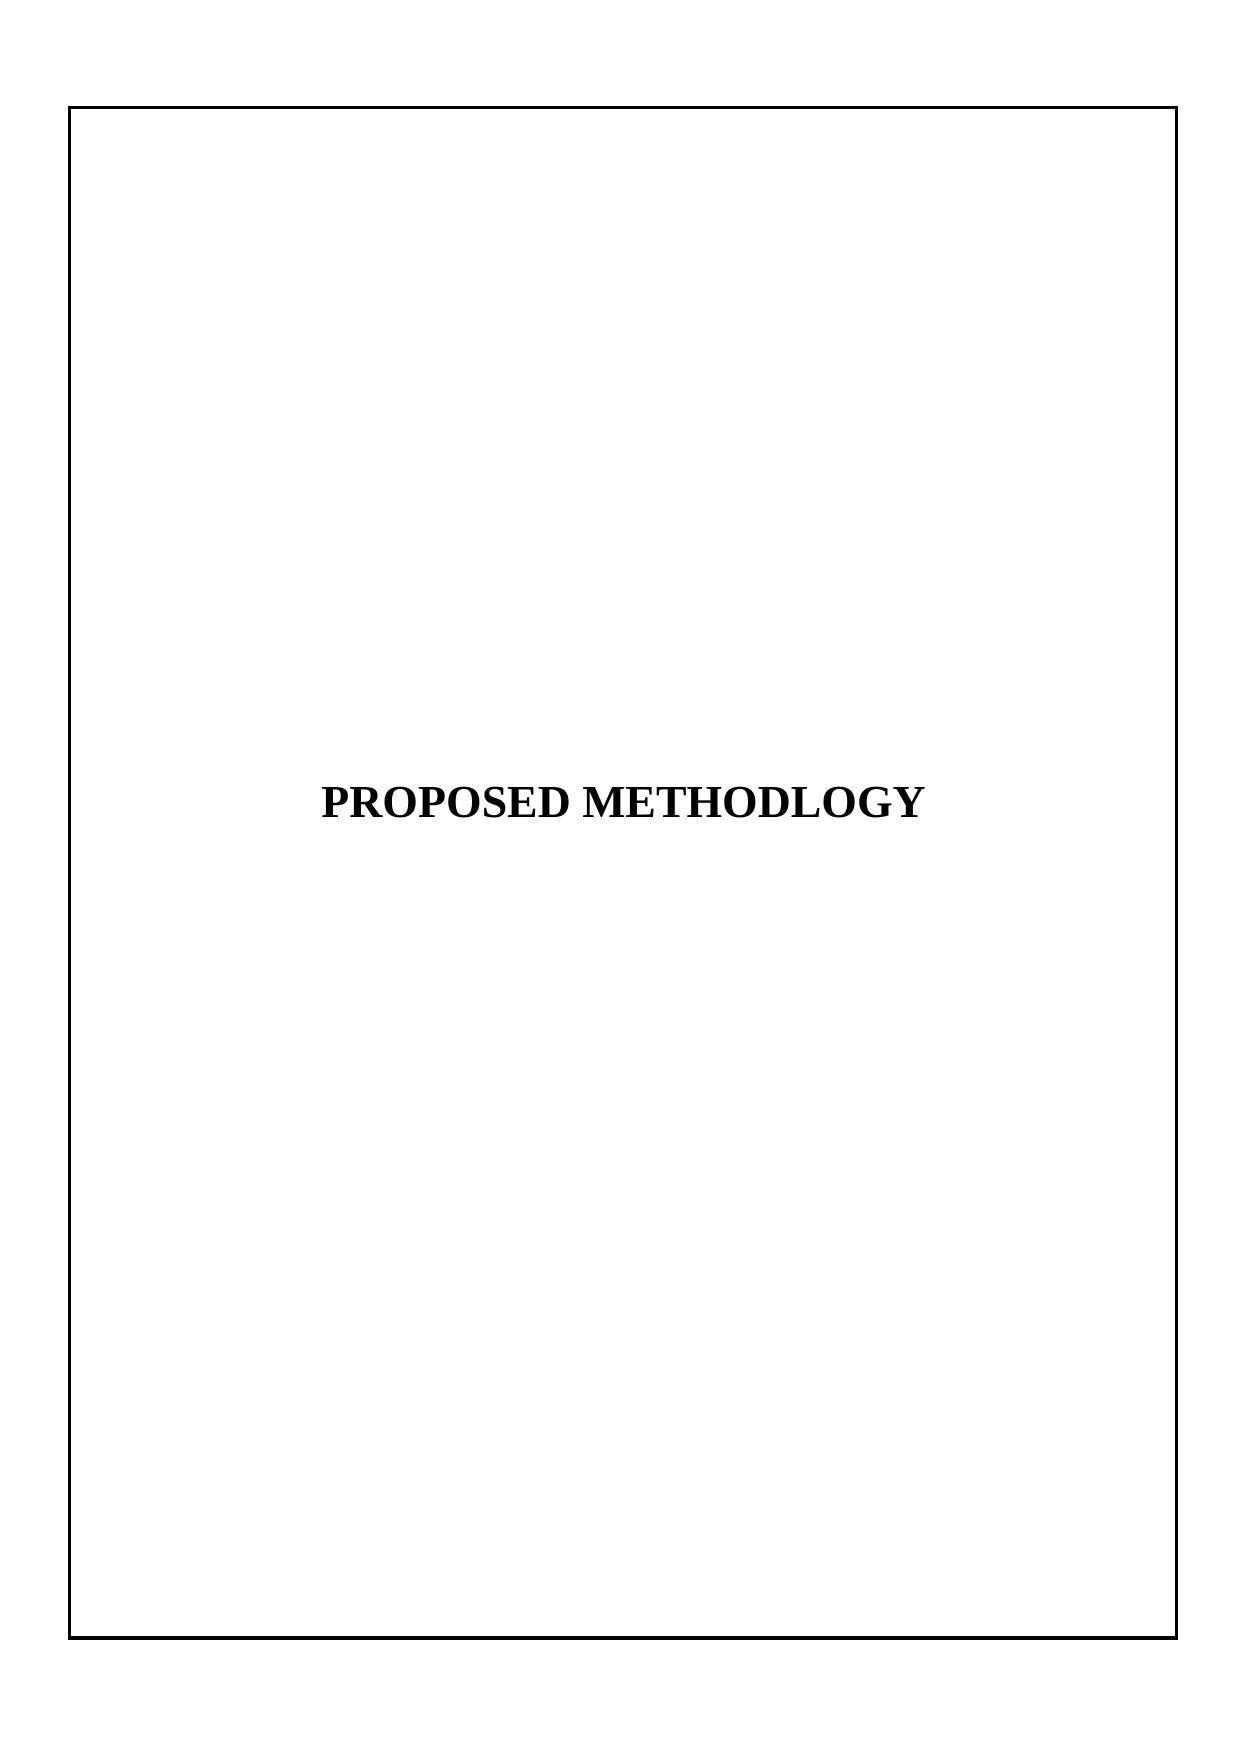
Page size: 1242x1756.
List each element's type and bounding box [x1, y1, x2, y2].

table_cell [71, 109, 1175, 1636]
